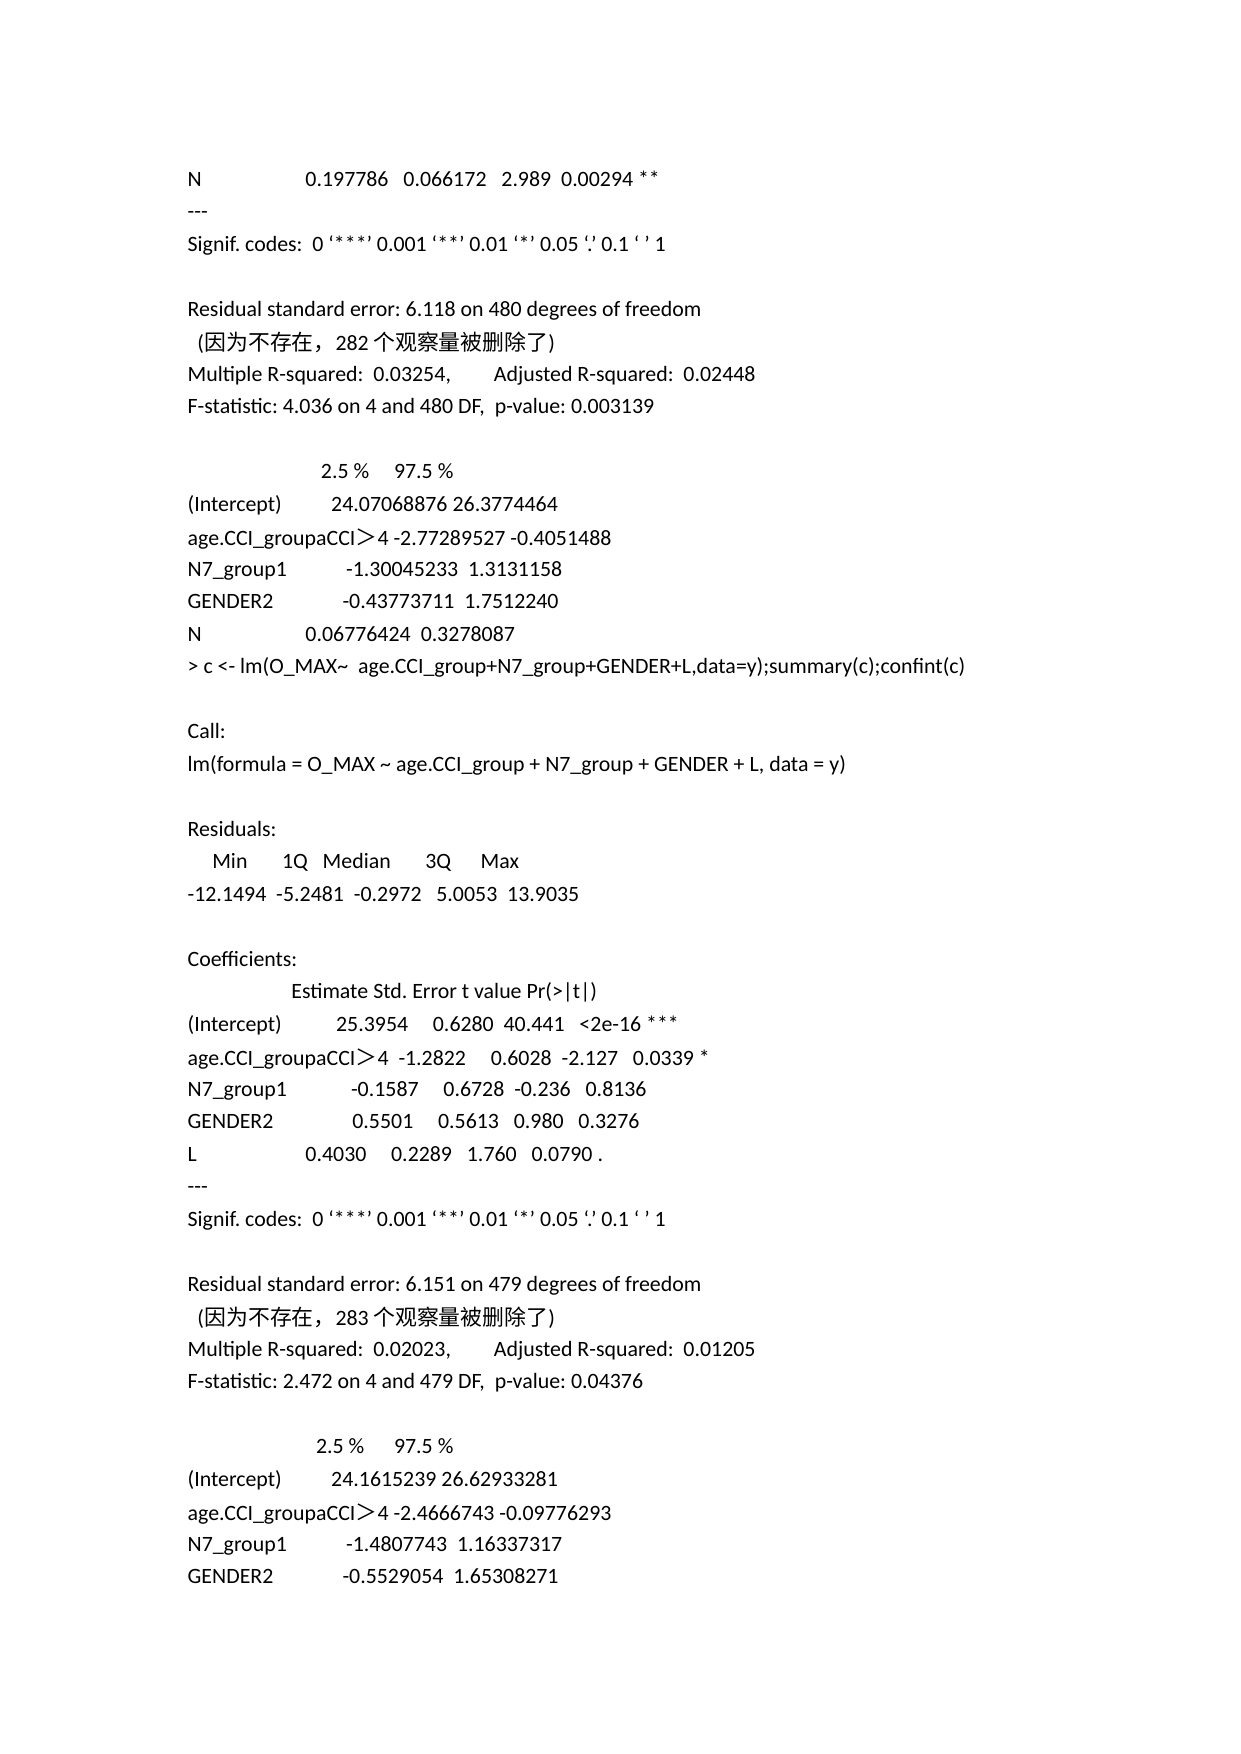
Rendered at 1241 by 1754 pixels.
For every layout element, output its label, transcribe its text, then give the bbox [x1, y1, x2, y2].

text (因为不存在，283个观察量被删除了) [187, 1299, 1053, 1332]
text age.CCI_groupaCCI＞4 -1.2822 0.6028 -2.127 0.0339 * [187, 1039, 1053, 1072]
text Residual standard error: 6.151 on 479 degrees of freedom [187, 1267, 1053, 1299]
text N7_group1 -1.4807743 1.16337317 [187, 1527, 1053, 1559]
text GENDER2 -0.43773711 1.7512240 [187, 584, 1053, 617]
text Multiple R-squared: 0.03254, Adjusted R-squared: 0.02448 [187, 357, 1053, 389]
text (Intercept) 24.1615239 26.62933281 [187, 1462, 1053, 1494]
text age.CCI_groupaCCI＞4 -2.77289527 -0.4051488 [187, 519, 1053, 552]
text Call: [187, 714, 1053, 747]
text Residuals: [187, 812, 1053, 844]
text 2.5 % 97.5 % [187, 1429, 1053, 1462]
text GENDER2 0.5501 0.5613 0.980 0.3276 [187, 1104, 1053, 1137]
text N7_group1 -0.1587 0.6728 -0.236 0.8136 [187, 1072, 1053, 1104]
text F-statistic: 2.472 on 4 and 479 DF, p-value: 0.04376 [187, 1364, 1053, 1397]
text -12.1494 -5.2481 -0.2972 5.0053 13.9035 [187, 877, 1053, 909]
text GENDER2 -0.5529054 1.65308271 [187, 1559, 1053, 1592]
text age.CCI_groupaCCI＞4 -2.4666743 -0.09776293 [187, 1494, 1053, 1527]
text (Intercept) 25.3954 0.6280 40.441 <2e-16 *** [187, 1007, 1053, 1039]
text Signif. codes: 0 ‘***’ 0.001 ‘**’ 0.01 ‘*’ 0.05 ‘.’ 0.1 ‘ ’ 1 [187, 1202, 1053, 1234]
text Min 1Q Median 3Q Max [187, 844, 1053, 877]
text Coefficients: [187, 942, 1053, 974]
text > c <- lm(O_MAX~ age.CCI_group+N7_group+GENDER+L,data=y);summary(c);confint(c) [187, 649, 1053, 682]
text Residual standard error: 6.118 on 480 degrees of freedom [187, 292, 1053, 324]
text 2.5 % 97.5 % [187, 454, 1053, 487]
text L 0.4030 0.2289 1.760 0.0790 . [187, 1137, 1053, 1169]
text lm(formula = O_MAX ~ age.CCI_group + N7_group + GENDER + L, data = y) [187, 747, 1053, 779]
text Multiple R-squared: 0.02023, Adjusted R-squared: 0.01205 [187, 1332, 1053, 1364]
text (Intercept) 24.07068876 26.3774464 [187, 487, 1053, 519]
text --- [187, 194, 1053, 227]
text N7_group1 -1.30045233 1.3131158 [187, 552, 1053, 584]
text Estimate Std. Error t value Pr(>|t|) [187, 974, 1053, 1007]
text --- [187, 1169, 1053, 1202]
text N 0.06776424 0.3278087 [187, 617, 1053, 649]
text Signif. codes: 0 ‘***’ 0.001 ‘**’ 0.01 ‘*’ 0.05 ‘.’ 0.1 ‘ ’ 1 [187, 227, 1053, 259]
text (因为不存在，282个观察量被删除了) [187, 324, 1053, 357]
text F-statistic: 4.036 on 4 and 480 DF, p-value: 0.003139 [187, 389, 1053, 422]
text N 0.197786 0.066172 2.989 0.00294 ** [187, 162, 1053, 194]
